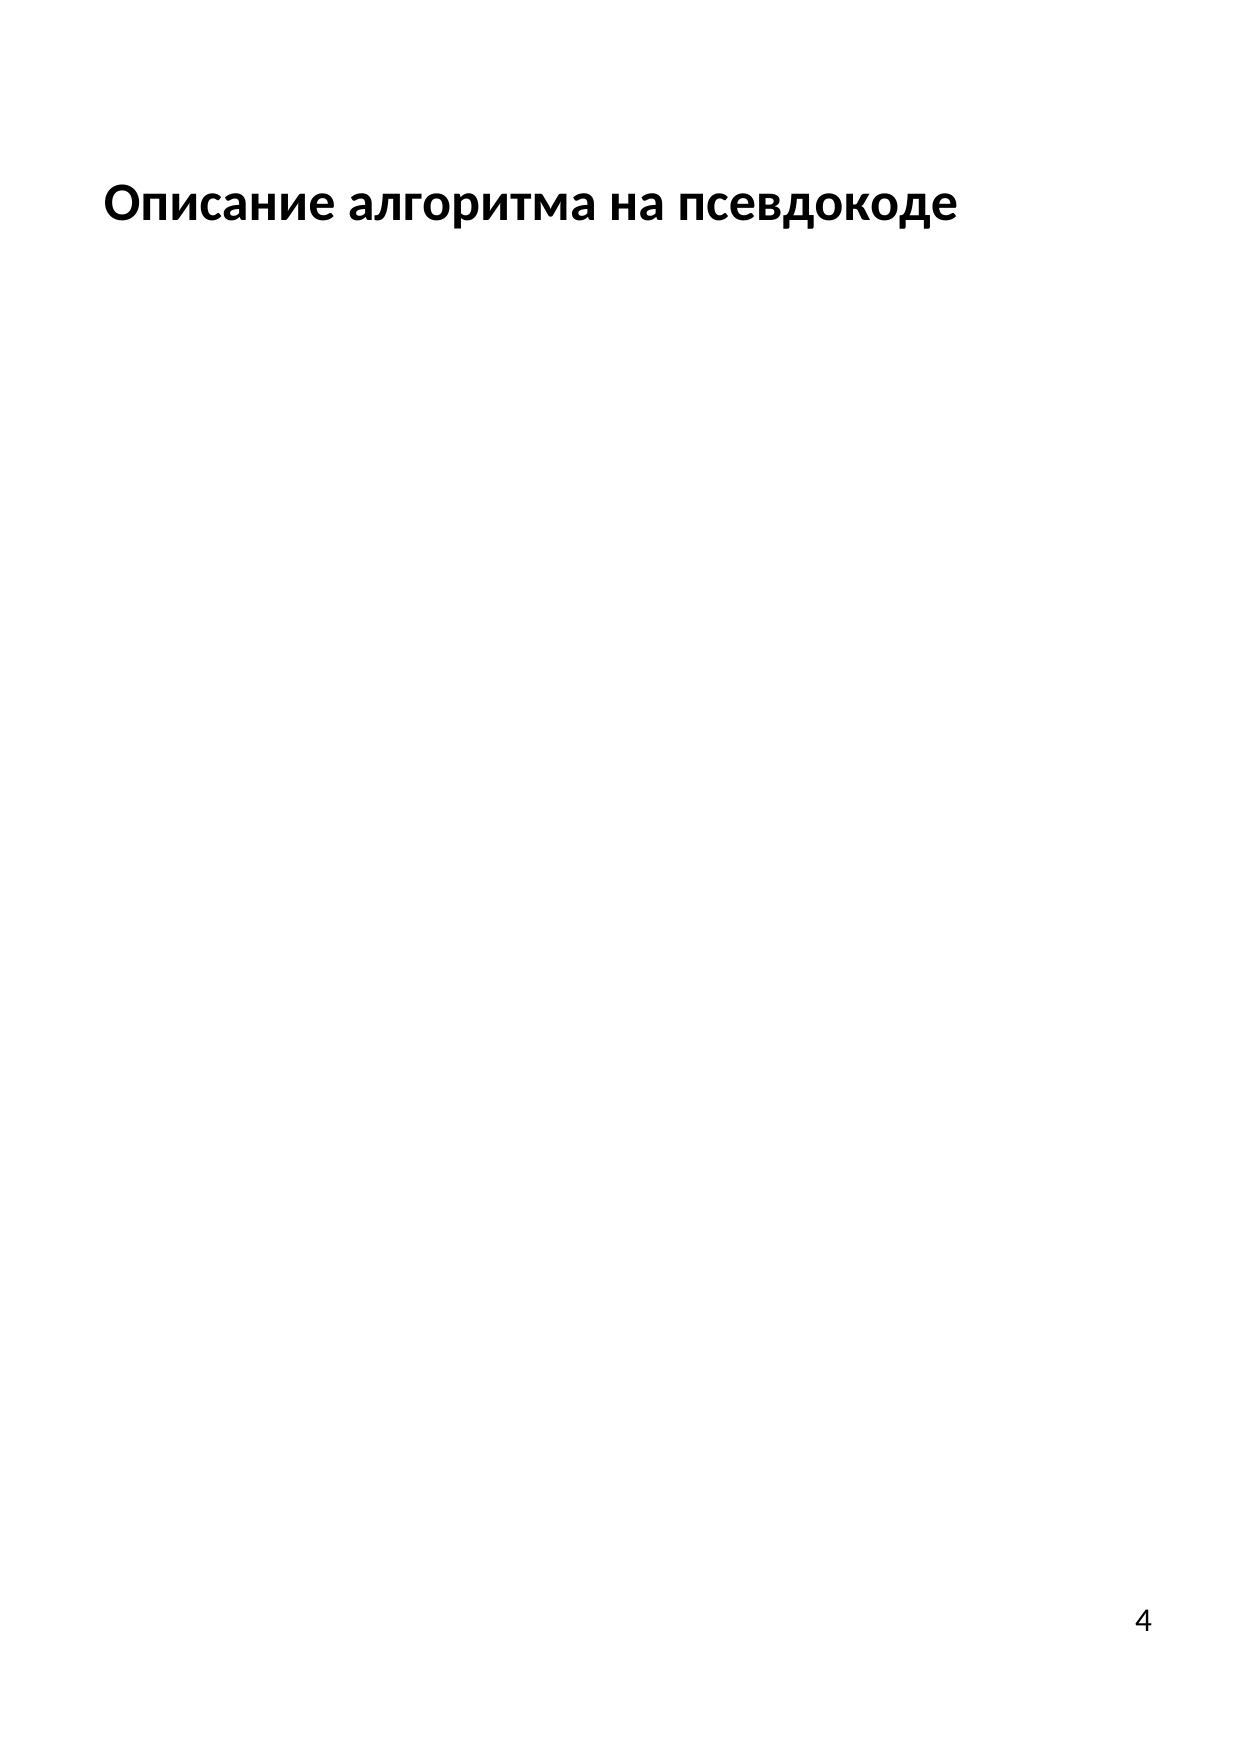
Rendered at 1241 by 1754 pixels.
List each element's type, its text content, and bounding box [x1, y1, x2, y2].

subtitle Описание алгоритма на псевдокоде [103, 168, 1152, 234]
